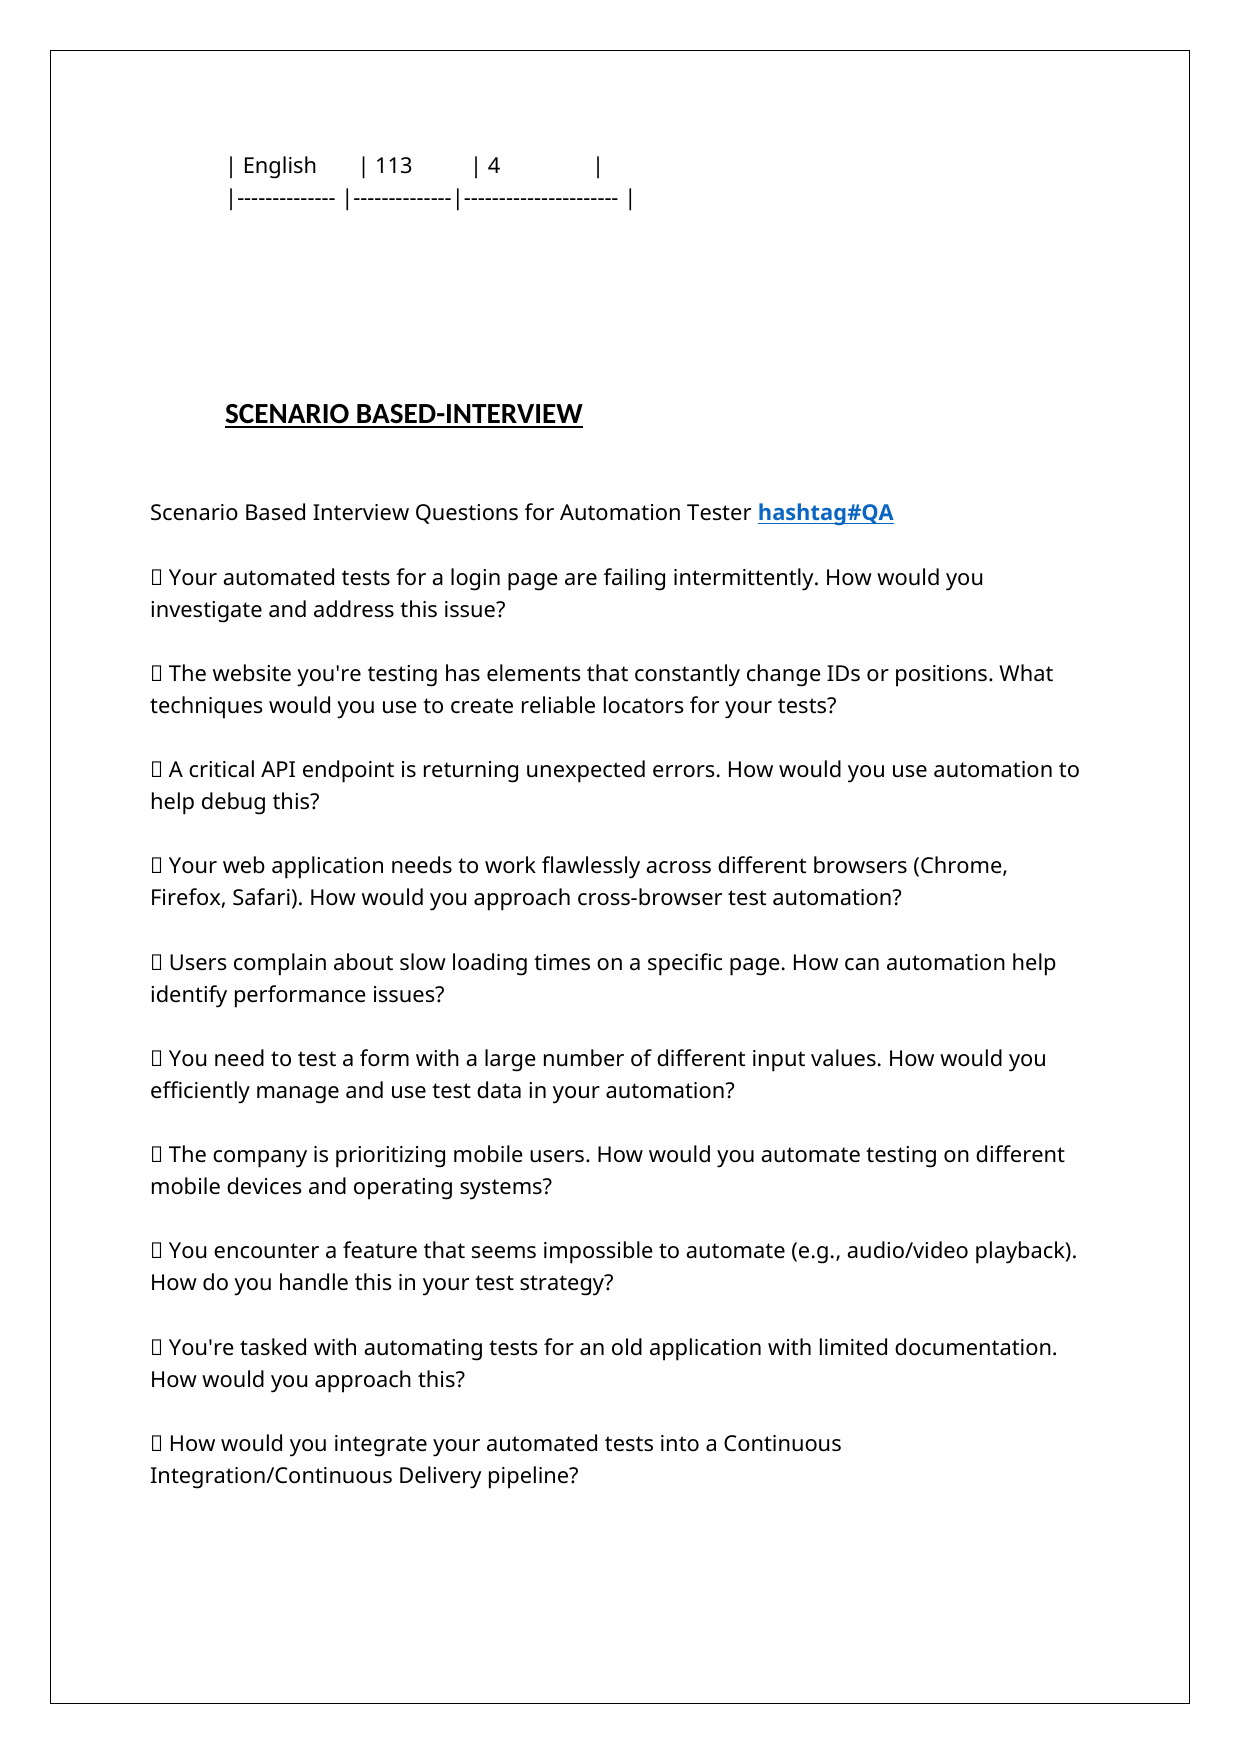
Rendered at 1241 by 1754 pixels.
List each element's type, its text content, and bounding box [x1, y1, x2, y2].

list SCENARIO BASED-INTERVIEW [225, 395, 1090, 431]
text Scenario Based Interview Questions for Automation Tester hashtag#QA 🔹 Your automated tests for a login page are failing intermittently. How would you investigate and address this issue? 🔹 The website you're testing has elements that constantly change IDs or positions. What techniques would you use to create reliable locators for your tests? 🔹 A critical API endpoint is returning unexpected errors. How would you use automation to help debug this? 🔹 Your web application needs to work flawlessly across different browsers (Chrome, Firefox, Safari). How would you approach cross-browser test automation? 🔹 Users complain about slow loading times on a specific page. How can automation help identify performance issues? 🔹 You need to test a form with a large number of different input values. How would you efficiently manage and use test data in your automation? 🔹 The company is prioritizing mobile users. How would you automate testing on different mobile devices and operating systems? 🔹 You encounter a feature that seems impossible to automate (e.g., audio/video playback). How do you handle this in your test strategy? 🔹 You're tasked with automating tests for an old application with limited documentation. How would you approach this? 🔹 How would you integrate your automated tests into a Continuous Integration/Continuous Delivery pipeline? [150, 497, 1090, 1520]
